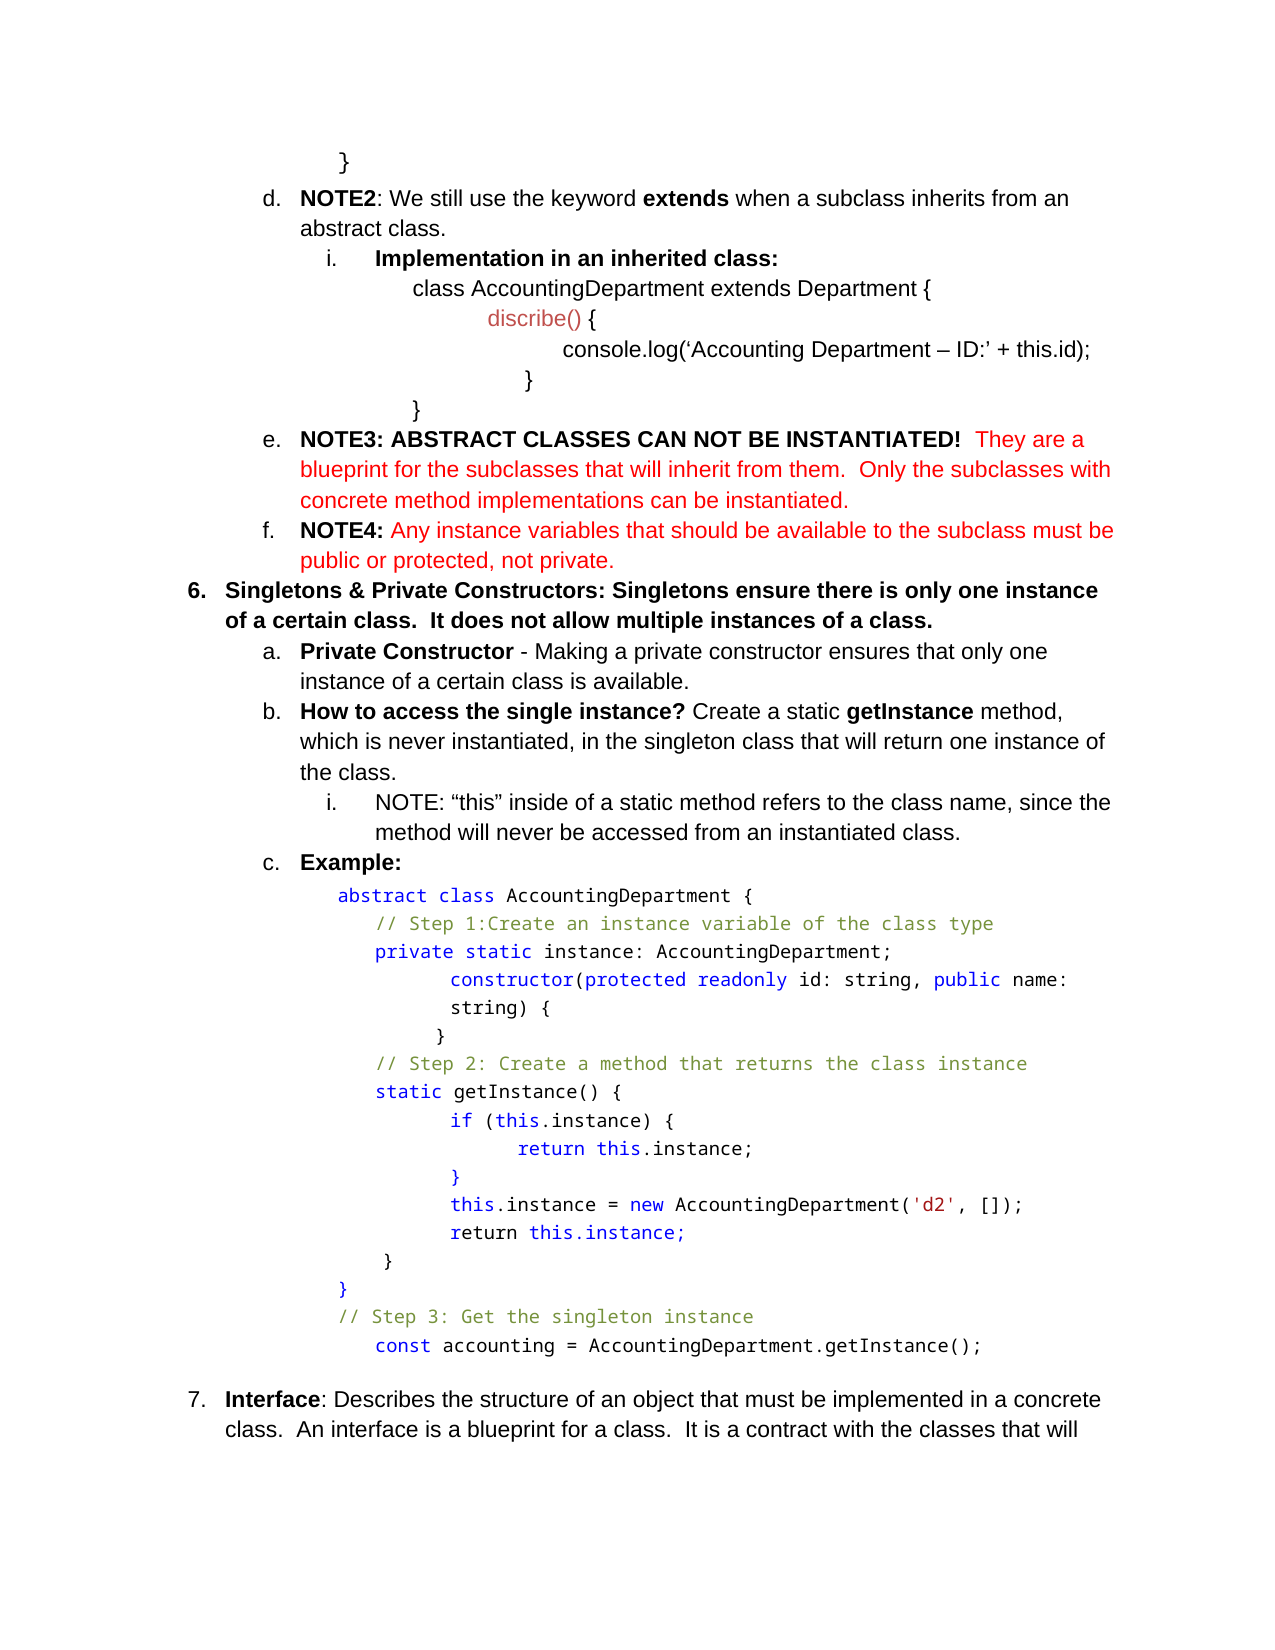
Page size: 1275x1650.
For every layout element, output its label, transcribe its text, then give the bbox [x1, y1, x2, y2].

text private static instance: AccountingDepartment; [375, 936, 1125, 964]
list NOTE4: Any instance variables that should be available to the subclass must be public or protected, not private. [262, 517, 1125, 573]
text } [450, 366, 1125, 392]
text } [450, 1161, 1125, 1189]
text // Step 1:Create an instance variable of the class type [375, 907, 1125, 936]
text } [412, 1020, 1125, 1048]
text this.instance = new AccountingDepartment('d2', []); [450, 1189, 1125, 1217]
text return this.instance; [450, 1132, 1125, 1161]
list Singletons & Private Constructors: Singletons ensure there is only one instance of a certain class. It does not allow multiple instances of a class. [187, 577, 1125, 634]
text } [337, 1245, 1125, 1273]
text } [337, 150, 1125, 176]
list Example: [262, 849, 1125, 875]
text static getInstance() { [375, 1076, 1125, 1104]
text class AccountingDepartment extends Department { [412, 275, 1125, 301]
text const accounting = AccountingDepartment.getInstance(); [375, 1329, 1125, 1357]
text discribe() { [487, 305, 1125, 332]
text } [337, 1273, 1125, 1301]
list NOTE2: We still use the keyword extends when a subclass inherits from an abstract class. [262, 184, 1125, 241]
text constructor(protected readonly id: string, public name: string) { [450, 964, 1125, 1020]
list Private Constructor - Making a private constructor ensures that only one instance of a certain class is available. [262, 638, 1125, 694]
text // Step 2: Create a method that returns the class instance [375, 1048, 1125, 1076]
list How to access the single instance? Create a static getInstance method, which is never instantiated, in the singleton class that will return one instance of the class. [262, 698, 1125, 785]
text // Step 3: Get the singleton instance [337, 1301, 1125, 1329]
list NOTE3: ABSTRACT CLASSES CAN NOT BE INSTANTIATED! They are a blueprint for the subclasses that will inherit from them. Only the subclasses with concrete method implementations can be instantiated. [262, 426, 1125, 513]
text console.log(‘Accounting Department – ID:’ + this.id); [562, 336, 1125, 362]
text abstract class AccountingDepartment { [337, 879, 1125, 907]
list NOTE: “this” inside of a static method refers to the class name, since the method will never be accessed from an instantiated class. [337, 789, 1125, 845]
text } [412, 396, 1125, 422]
list Implementation in an inherited class: [337, 245, 1125, 271]
text return this.instance; [450, 1217, 1125, 1245]
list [187, 1386, 1125, 1442]
text if (this.instance) { [450, 1104, 1125, 1132]
